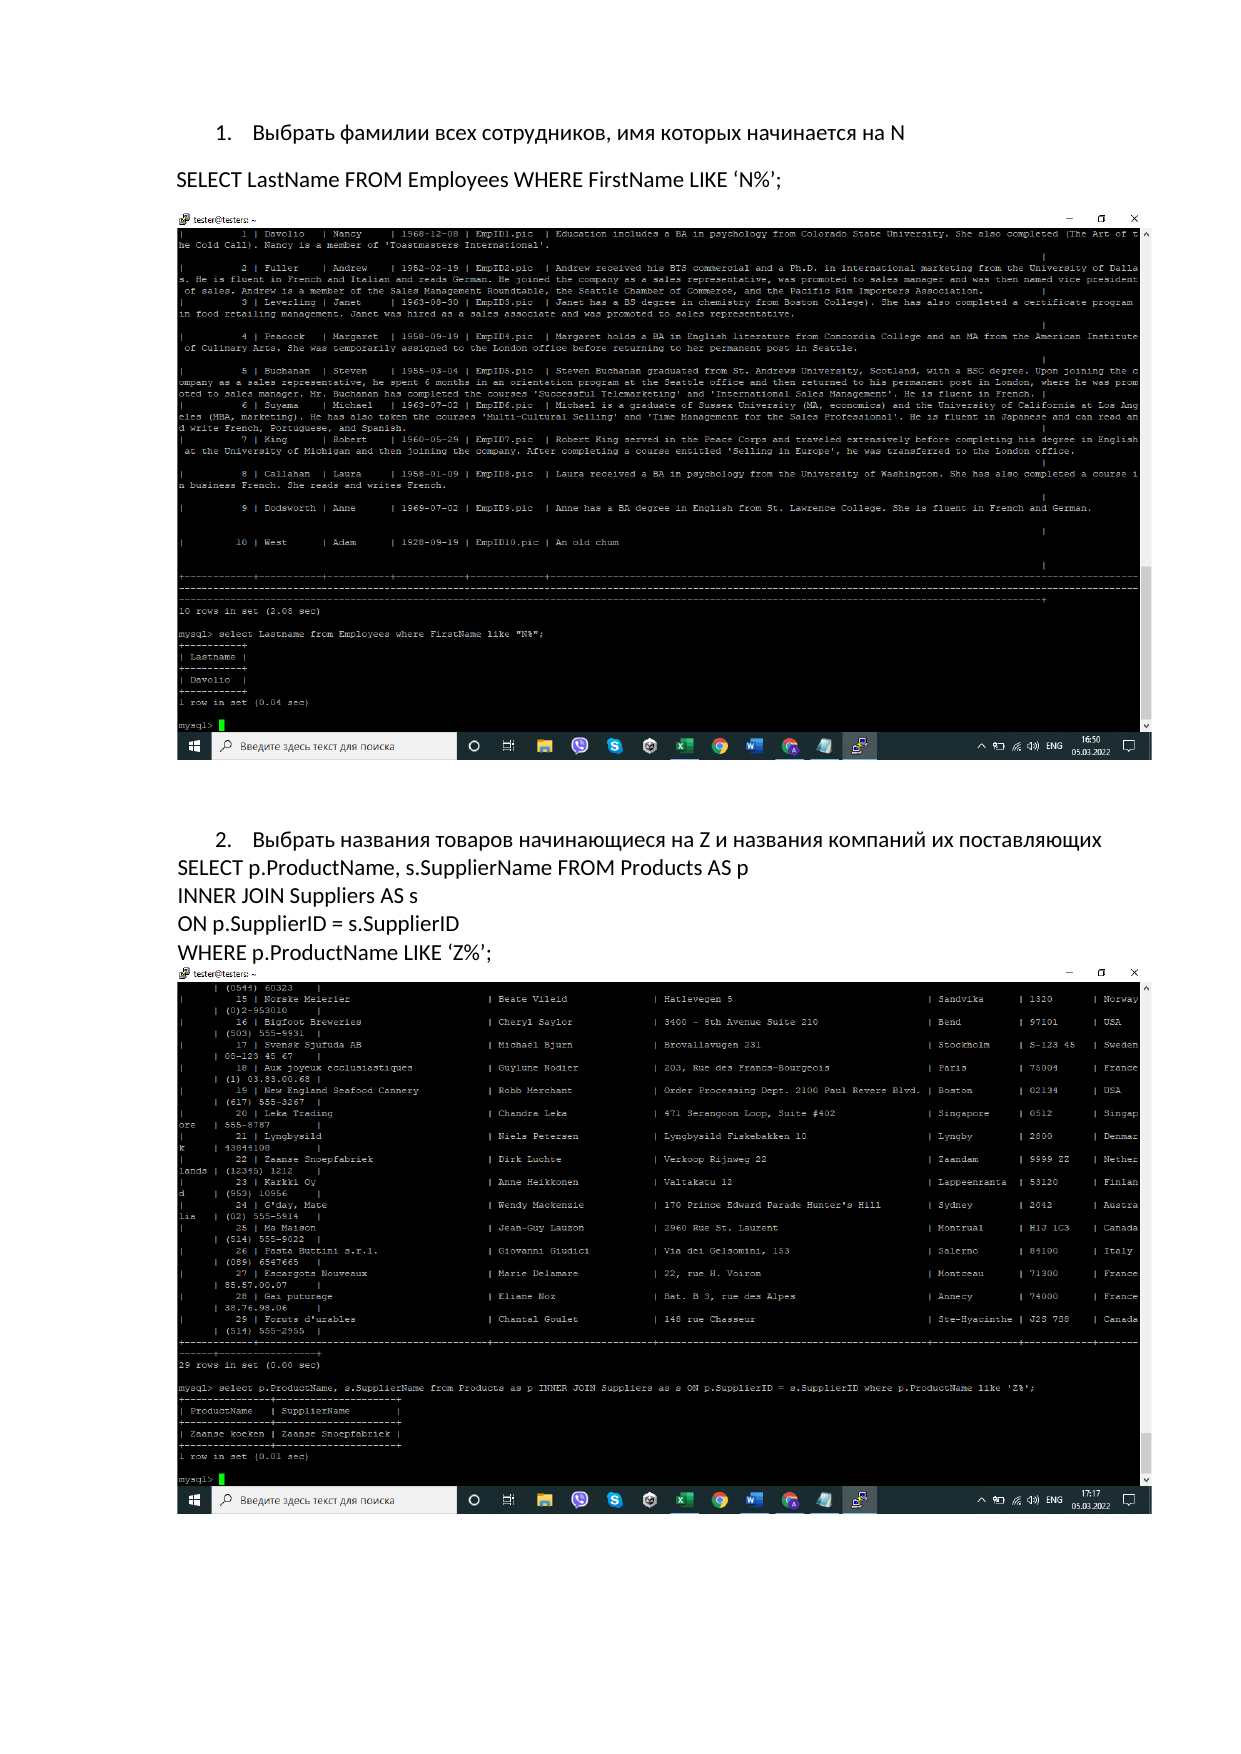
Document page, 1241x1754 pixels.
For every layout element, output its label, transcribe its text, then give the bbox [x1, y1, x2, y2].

text ON p.SupplierID = s.SupplierID [177, 909, 1152, 938]
picture [177, 965, 1152, 1514]
text SELECT p.ProductName, s.SupplierName FROM Products AS p [177, 853, 1152, 882]
text WHERE p.ProductName LIKE ‘Z%’; [177, 938, 1152, 965]
list Выбрать названия товаров начинающиеся на Z и названия компаний их поставляющих [215, 826, 1152, 853]
text INNER JOIN Suppliers AS s [177, 882, 1152, 909]
list Выбрать фамилии всех сотрудников, имя которых начинается на N [215, 118, 1152, 146]
picture [177, 211, 1152, 760]
text SELECT LastName FROM Employees WHERE FirstName LIKE ‘N%’; [176, 165, 1152, 193]
